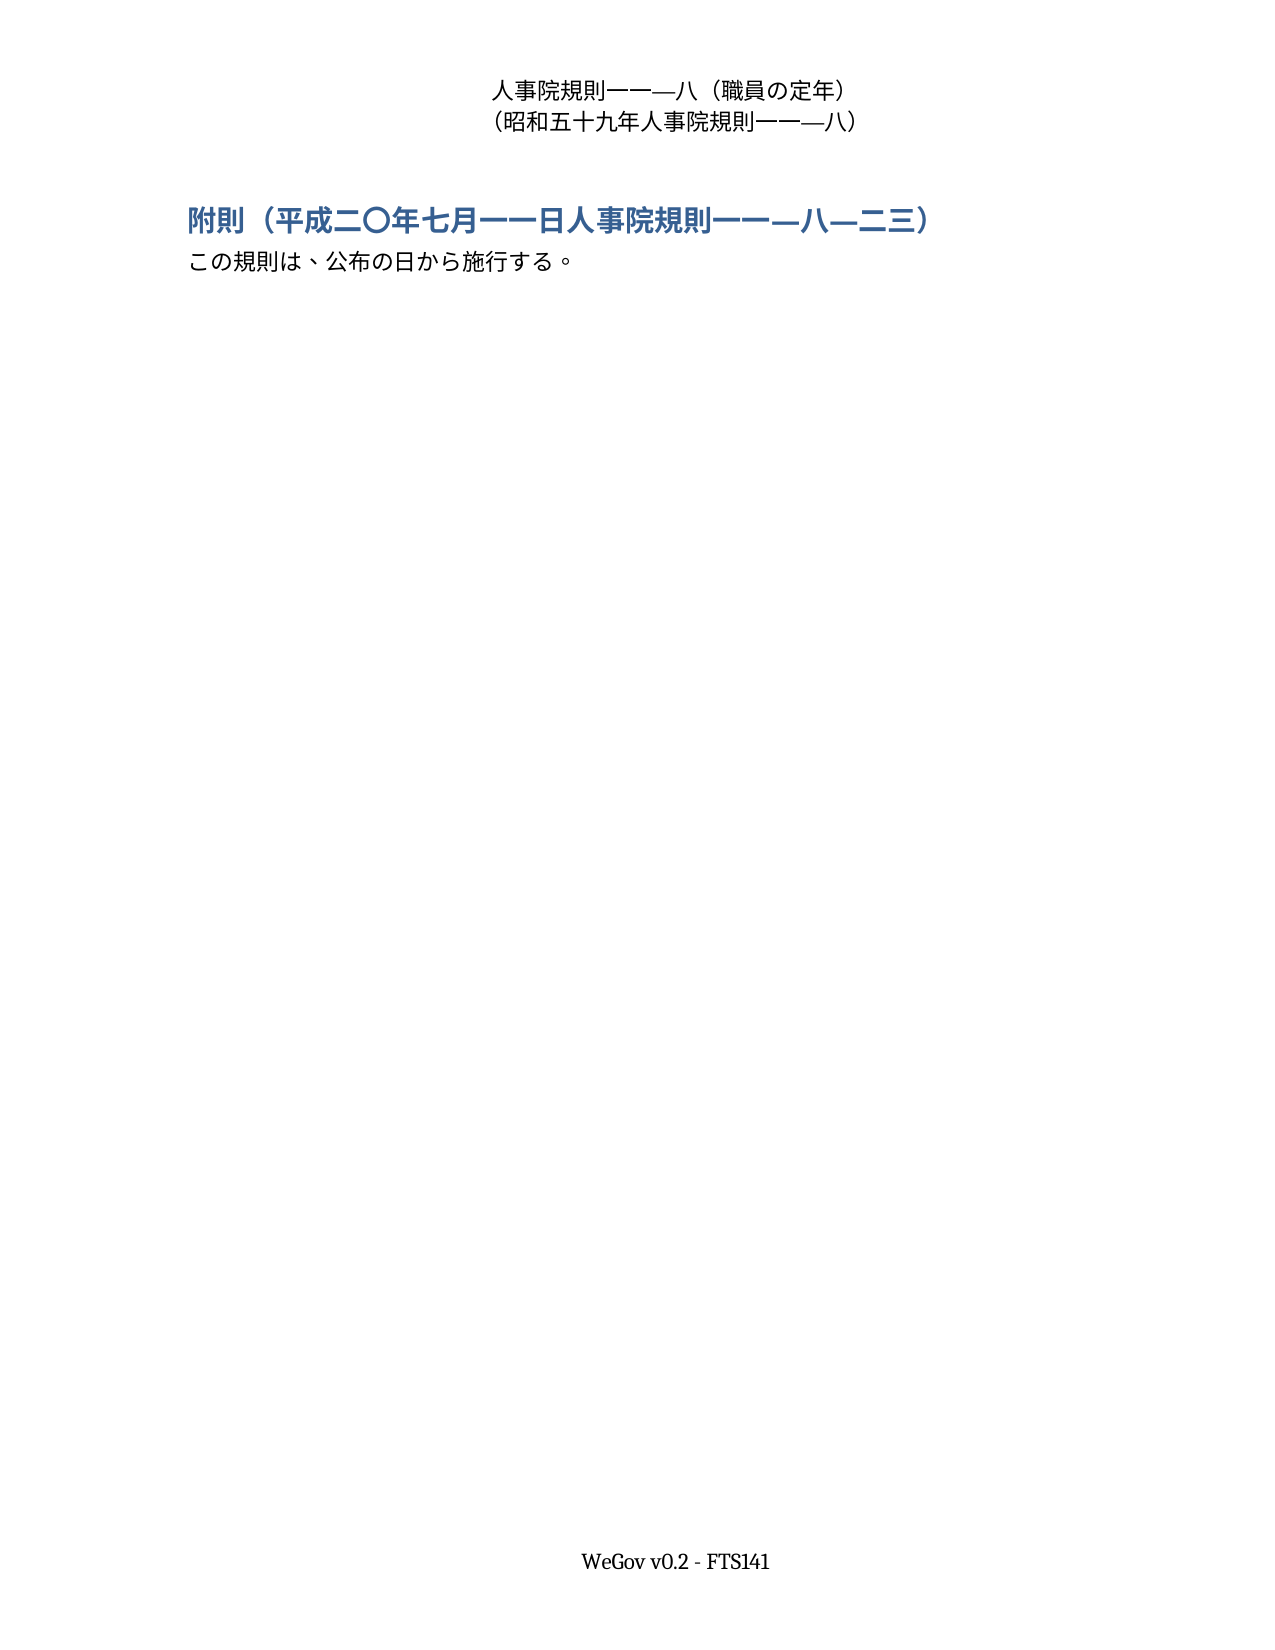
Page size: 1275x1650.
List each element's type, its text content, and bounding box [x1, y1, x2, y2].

text この規則は、公布の日から施行する。 [187, 246, 1087, 277]
subtitle 附則（平成二〇年七月一一日人事院規則一一―八―二三） [187, 200, 1087, 240]
